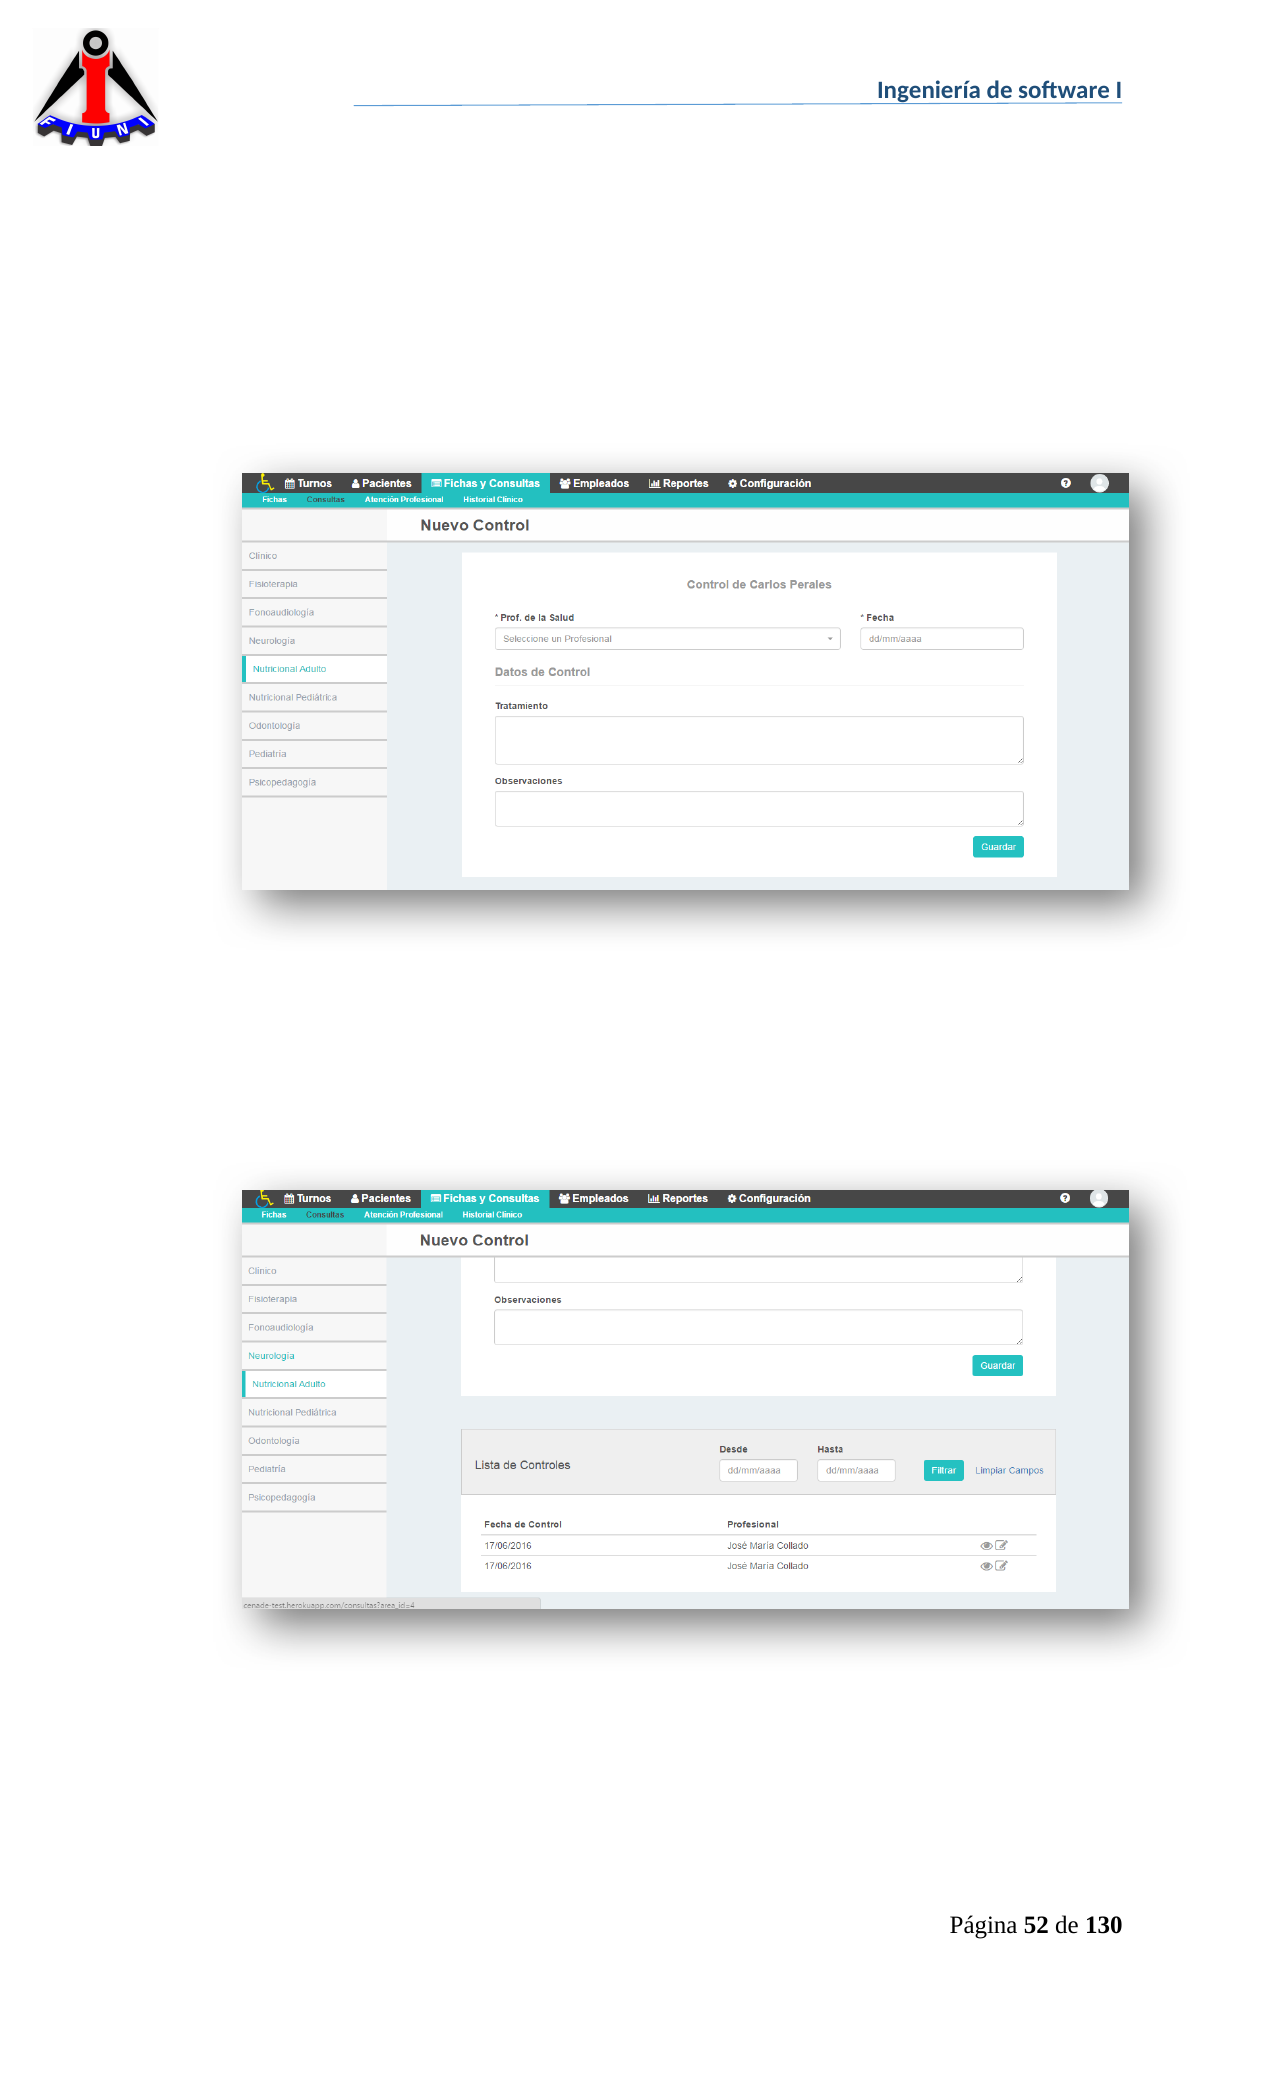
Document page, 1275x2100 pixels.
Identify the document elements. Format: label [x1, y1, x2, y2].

picture [32, 28, 159, 146]
picture [242, 1289, 1129, 1709]
picture [242, 572, 1129, 989]
